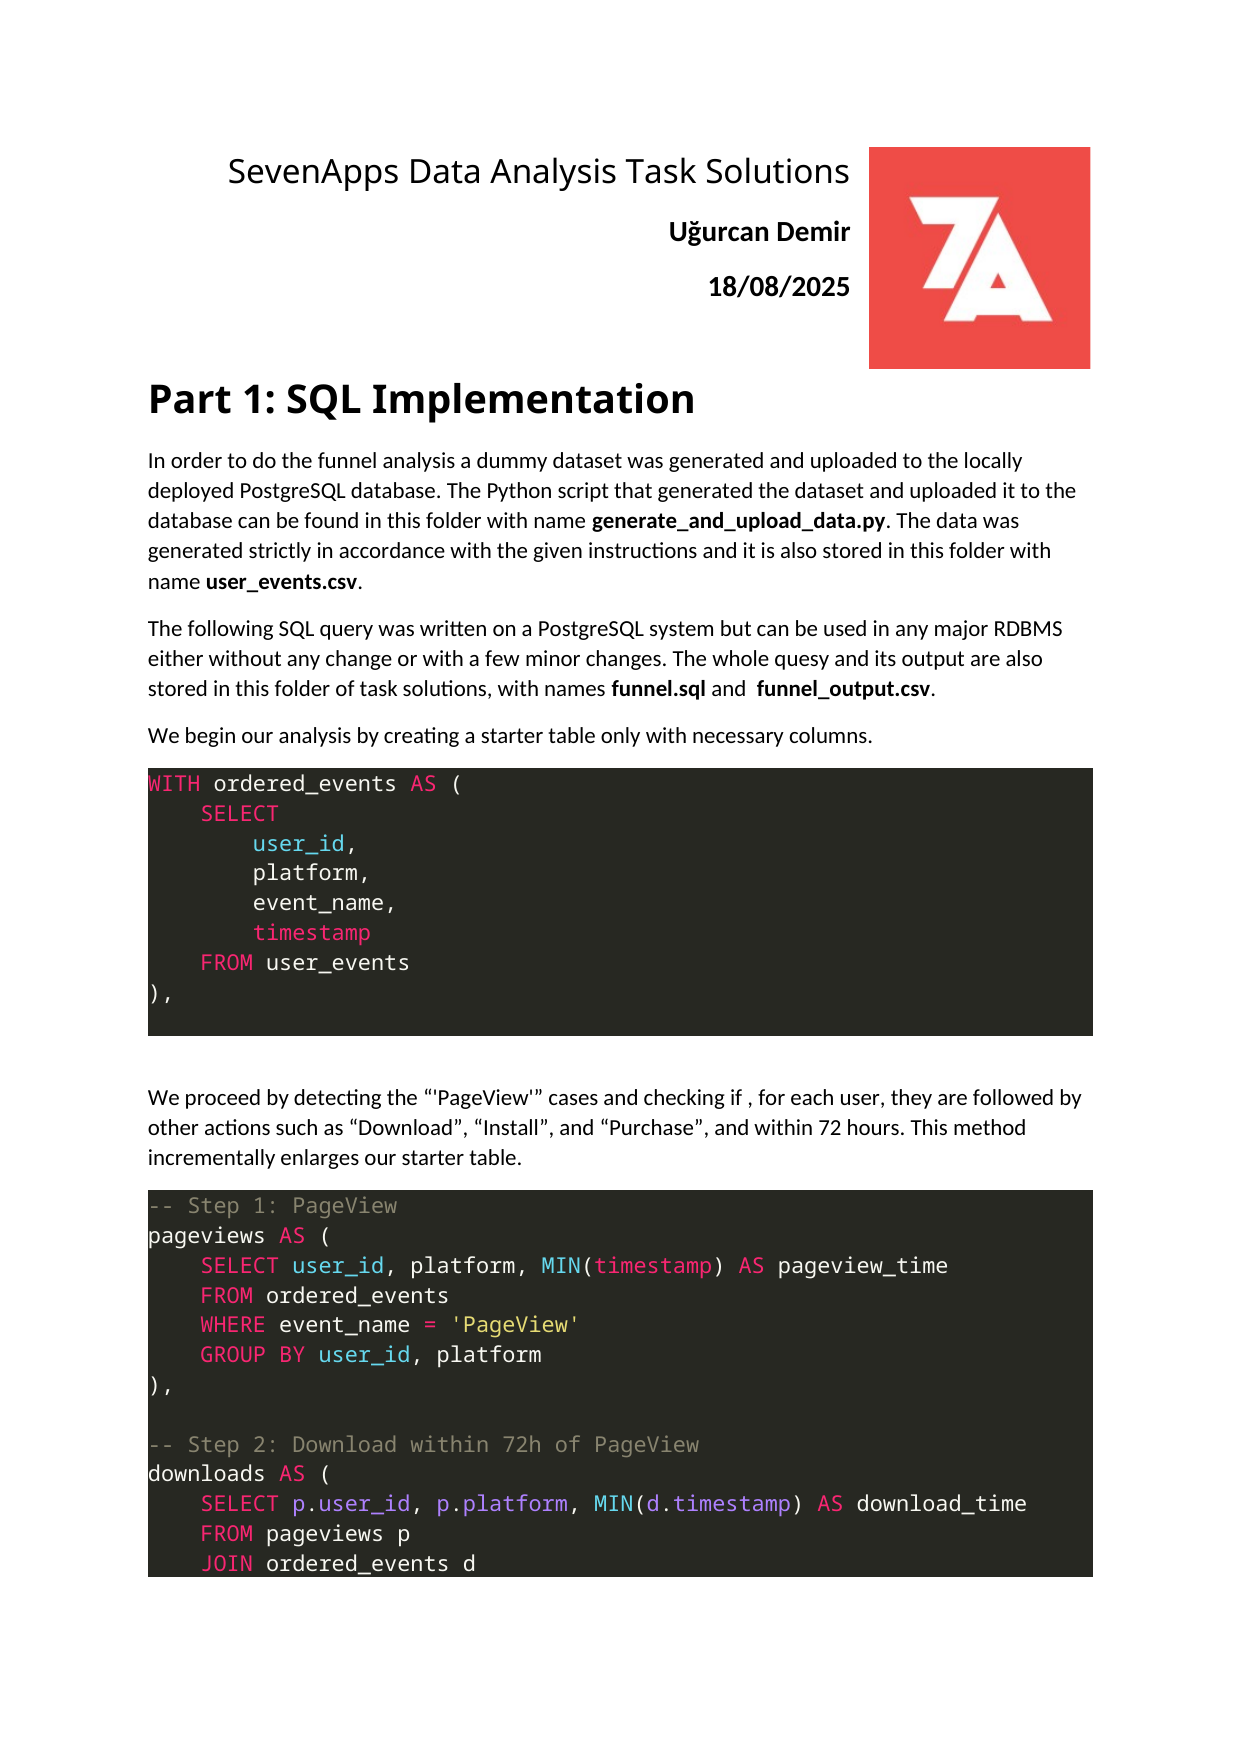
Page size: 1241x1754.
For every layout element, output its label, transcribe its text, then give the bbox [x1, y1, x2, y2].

text SELECT [148, 798, 1093, 827]
text JOIN ordered_events d [148, 1548, 1093, 1577]
text platform, [148, 857, 1093, 887]
text We begin our analysis by creating a starter table only with necessary columns. [148, 721, 1093, 749]
text 18/08/2025 [148, 268, 869, 304]
text The following SQL query was written on a PostgreSQL system but can be used in any major RDBMS either without any change or with a few minor changes. The whole quesy and its output are also stored in this folder of task solutions, with names funnel.sql and funnel_output.csv. [148, 614, 1093, 702]
text downloads AS ( [148, 1458, 1093, 1488]
text GROUP BY user_id, platform [148, 1339, 1093, 1369]
text We proceed by detecting the “'PageView'” cases and checking if , for each user, they are followed by other actions such as “Download”, “Install”, and “Purchase”, and within 72 hours. This method incrementally enlarges our starter table. [148, 1083, 1093, 1171]
text Uğurcan Demir [148, 213, 869, 249]
text FROM ordered_events [148, 1279, 1093, 1309]
text In order to do the funnel analysis a dummy dataset was generated and uploaded to the locally deployed PostgreSQL database. The Python script that generated the dataset and uploaded it to the database can be found in this folder with name generate_and_upload_data.py. The data was generated strictly in accordance with the given instructions and it is also stored in this folder with name user_events.csv. [148, 446, 1093, 595]
text pageviews AS ( [148, 1220, 1093, 1250]
text WHERE event_name = 'PageView' [148, 1309, 1093, 1339]
text -- Step 2: Download within 72h of PageView [148, 1428, 1093, 1458]
text event_name, [148, 887, 1093, 917]
text Part 1: SQL Implementation [148, 371, 1093, 425]
text SELECT p.user_id, p.platform, MIN(d.timestamp) AS download_time [148, 1488, 1093, 1518]
picture [869, 147, 1091, 369]
text ), [148, 976, 1093, 1006]
text SELECT user_id, platform, MIN(timestamp) AS pageview_time [148, 1250, 1093, 1279]
text FROM user_events [148, 947, 1093, 976]
text WITH ordered_events AS ( [148, 768, 1093, 798]
text -- Step 1: PageView [148, 1190, 1093, 1220]
text FROM pageviews p [148, 1518, 1093, 1548]
text user_id, [148, 827, 1093, 857]
text ), [148, 1369, 1093, 1399]
text timestamp [148, 917, 1093, 947]
text SevenApps Data Analysis Task Solutions [148, 148, 869, 193]
